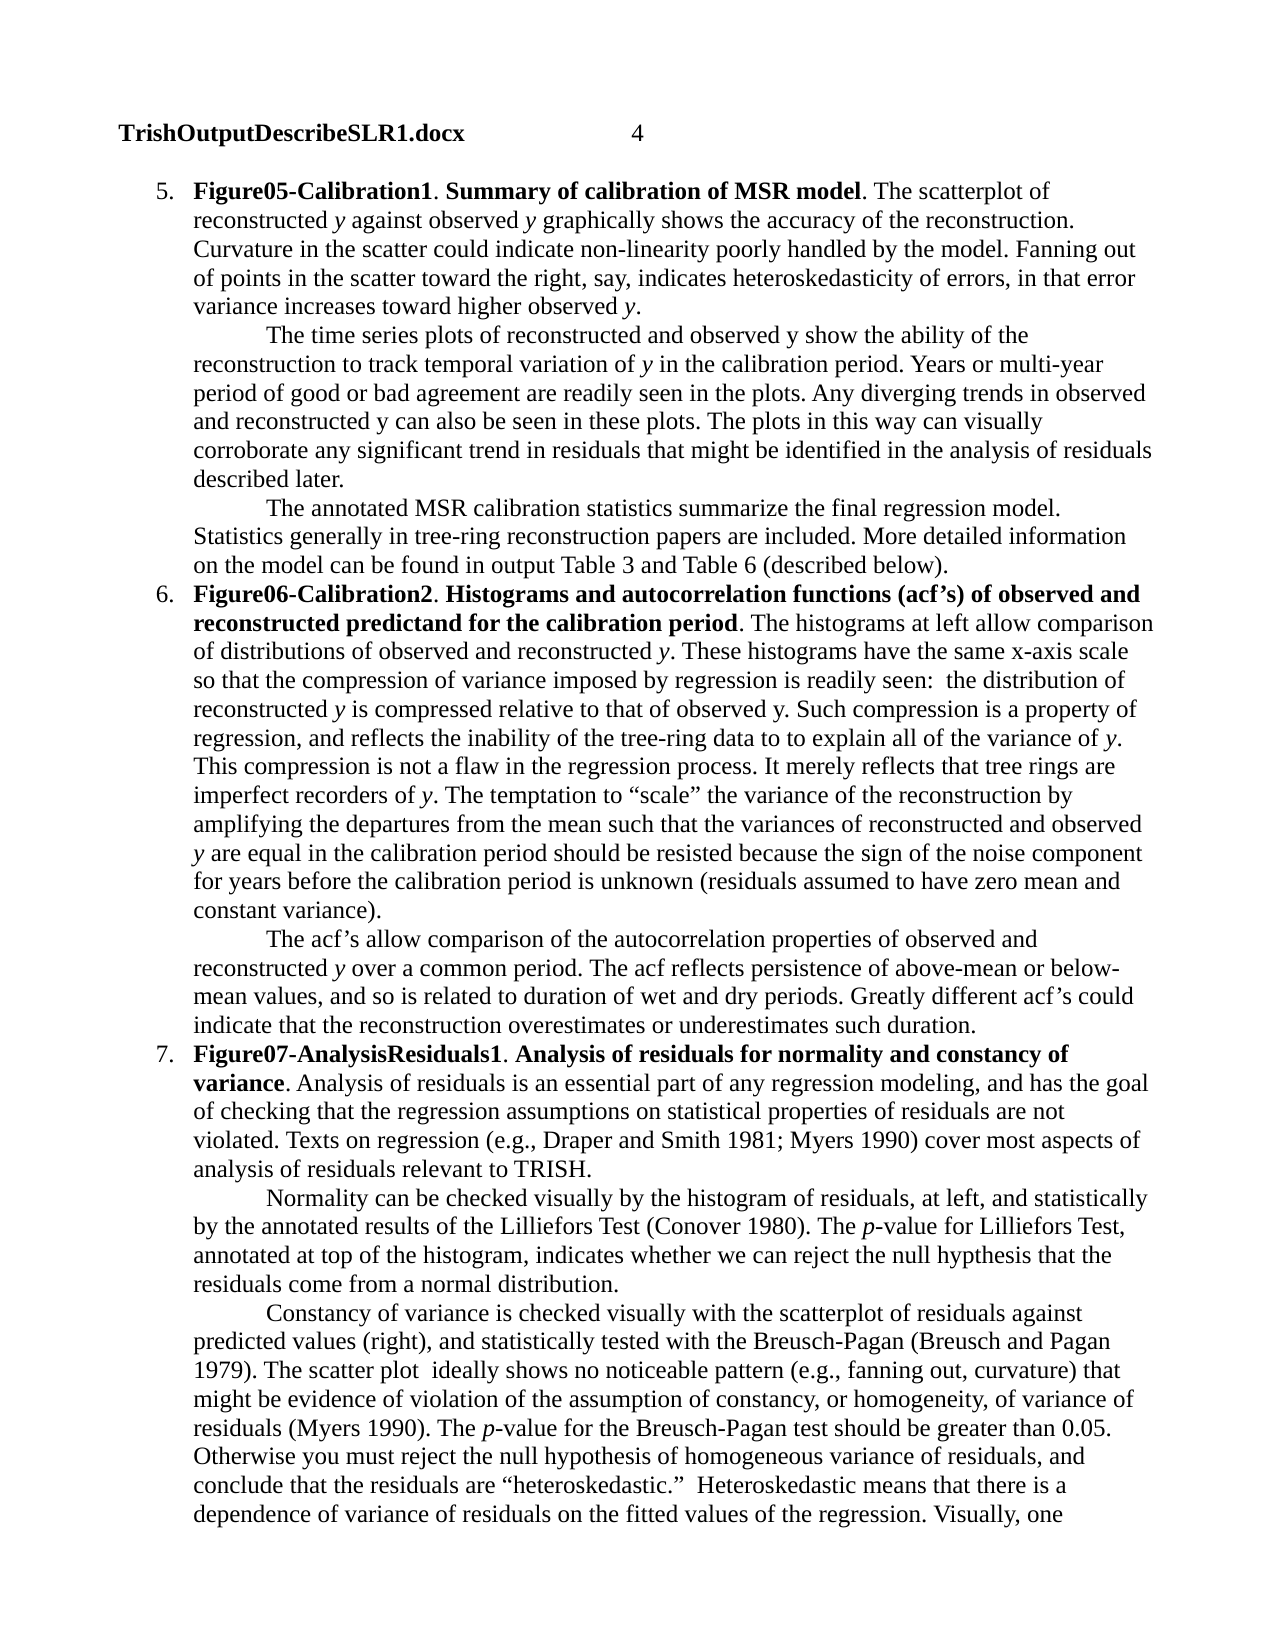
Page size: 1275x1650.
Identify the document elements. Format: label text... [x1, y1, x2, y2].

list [156, 1039, 1157, 1528]
list Figure05-Calibration1. Summary of calibration of MSR model. The scatterplot of reconstructed y against observed y graphically shows the accuracy of the reconstruction. Curvature in the scatter could indicate non-linearity poorly handled by the model. Fanning out of points in the scatter toward the right, say, indicates heteroskedasticity of errors, in that error variance increases toward higher observed y. The time series plots of reconstructed and observed y show the ability of the reconstruction to track temporal variation of y in the calibration period. Years or multi-year period of good or bad agreement are readily seen in the plots. Any diverging trends in observed and reconstructed y can also be seen in these plots. The plots in this way can visually corroborate any significant trend in residuals that might be identified in the analysis of residuals described later. The annotated MSR calibration statistics summarize the final regression model. Statistics generally in tree-ring reconstruction papers are included. More detailed information on the model can be found in output Table 3 and Table 6 (described below). [156, 176, 1157, 579]
list Figure06-Calibration2. Histograms and autocorrelation functions (acf’s) of observed and reconstructed predictand for the calibration period. The histograms at left allow comparison of distributions of observed and reconstructed y. These histograms have the same x-axis scale so that the compression of variance imposed by regression is readily seen: the distribution of reconstructed y is compressed relative to that of observed y. Such compression is a property of regression, and reflects the inability of the tree-ring data to to explain all of the variance of y. This compression is not a flaw in the regression process. It merely reflects that tree rings are imperfect recorders of y. The temptation to “scale” the variance of the reconstruction by amplifying the departures from the mean such that the variances of reconstructed and observed y are equal in the calibration period should be resisted because the sign of the noise component for years before the calibration period is unknown (residuals assumed to have zero mean and constant variance). The acf’s allow comparison of the autocorrelation properties of observed and reconstructed y over a common period. The acf reflects persistence of above-mean or below-mean values, and so is related to duration of wet and dry periods. Greatly different acf’s could indicate that the reconstruction overestimates or underestimates such duration. [156, 579, 1157, 1039]
